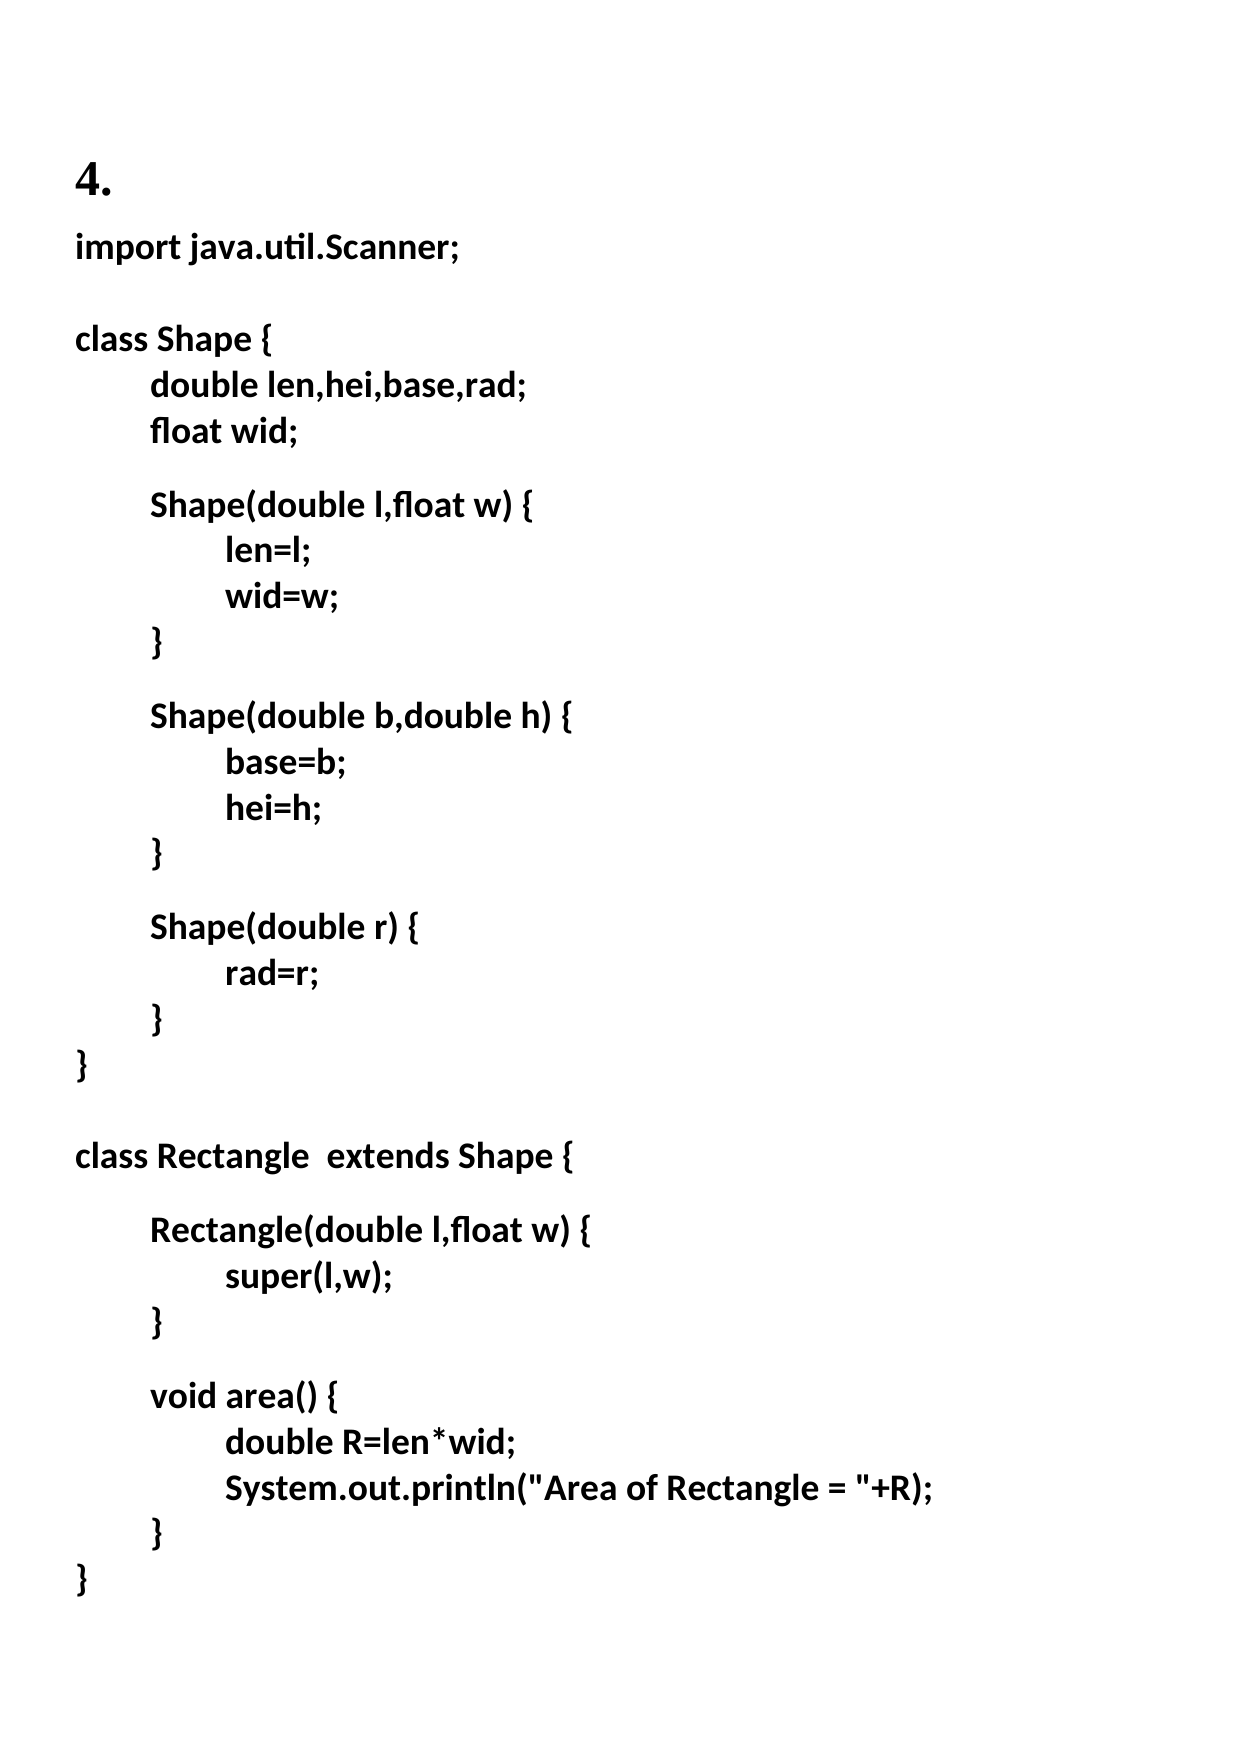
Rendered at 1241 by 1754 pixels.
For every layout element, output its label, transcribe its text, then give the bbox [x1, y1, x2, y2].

text System.out.println("Area of Rectangle = "+R); [75, 1463, 1165, 1509]
text Shape(double r) { [75, 903, 1165, 949]
text Rectangle(double l,float w) { [75, 1206, 1165, 1252]
text } [75, 1298, 1165, 1344]
text double len,hei,base,rad; [75, 361, 1165, 407]
text } [75, 1041, 1165, 1087]
text } [75, 829, 1165, 875]
text class Shape { [75, 315, 1165, 361]
text rad=r; [75, 949, 1165, 995]
text float wid; [75, 407, 1165, 452]
text } [75, 1555, 1165, 1601]
text wid=w; [75, 572, 1165, 618]
text } [75, 618, 1165, 664]
text double R=len*wid; [75, 1418, 1165, 1463]
text void area() { [75, 1372, 1165, 1418]
text base=b; [75, 738, 1165, 783]
text } [75, 995, 1165, 1041]
text class Rectangle extends Shape { [75, 1132, 1165, 1178]
text super(l,w); [75, 1252, 1165, 1298]
text hei=h; [75, 783, 1165, 829]
text len=l; [75, 526, 1165, 572]
text 4. [75, 149, 1165, 207]
text Shape(double l,float w) { [75, 481, 1165, 526]
text Shape(double b,double h) { [75, 692, 1165, 738]
text import java.util.Scanner; [75, 223, 1165, 269]
text } [75, 1509, 1165, 1555]
